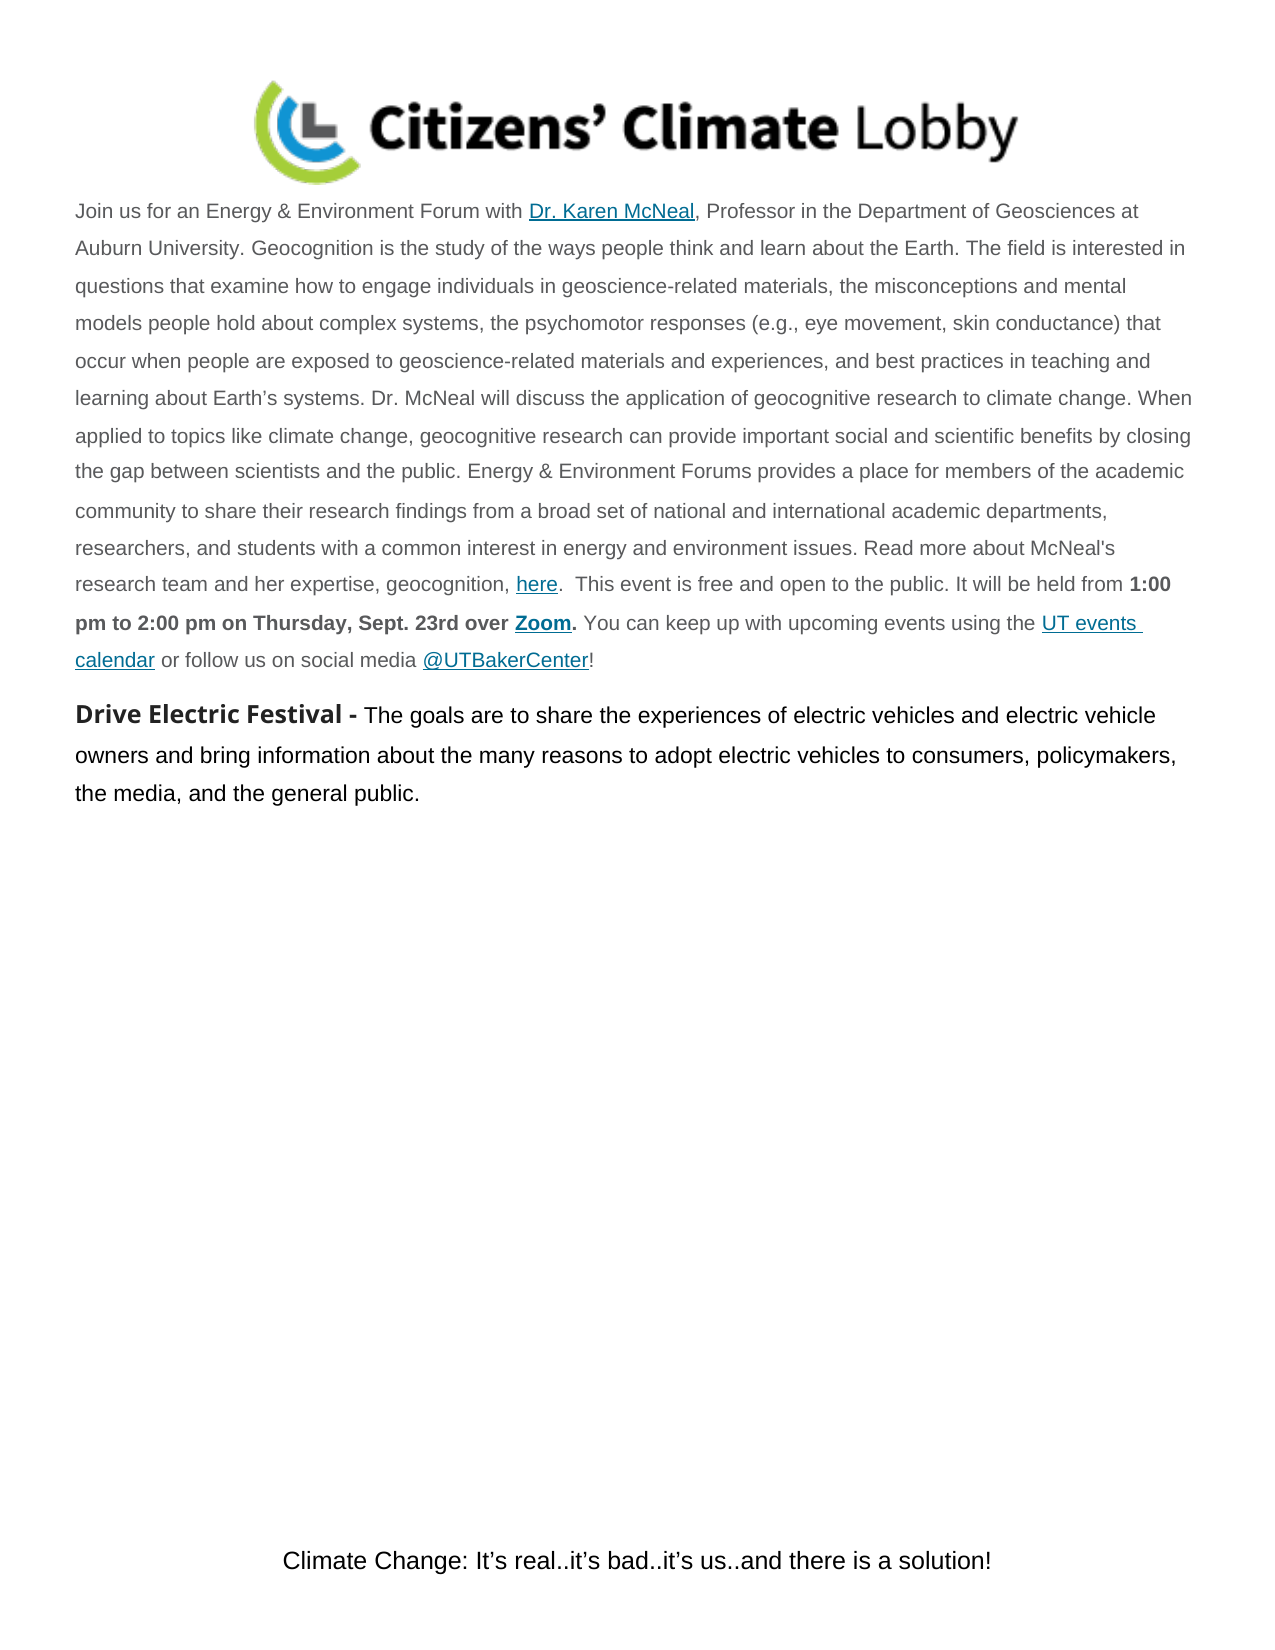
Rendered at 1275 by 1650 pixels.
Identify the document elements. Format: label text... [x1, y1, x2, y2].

text Join us for an Energy & Environment Forum with Dr. Karen McNeal, Professor in the Department of Geosciences at Auburn University. Geocognition is the study of the ways people think and learn about the Earth. The field is interested in questions that examine how to engage individuals in geoscience-related materials, the misconceptions and mental models people hold about complex systems, the psychomotor responses (e.g., eye movement, skin conductance) that occur when people are exposed to geoscience-related materials and experiences, and best practices in teaching and learning about Earth’s systems. Dr. McNeal will discuss the application of geocognitive research to climate change. When applied to topics like climate change, geocognitive research can provide important social and scientific benefits by closing the gap between scientists and the public. Energy & Environment Forums provides a place for members of the academic community to share their research findings from a broad set of national and international academic departments, researchers, and students with a common interest in energy and environment issues. Read more about McNeal's research team and her expertise, geocognition, here. This event is free and open to the public. It will be held from 1:00 pm to 2:00 pm on Thursday, Sept. 23rd over Zoom. You can keep up with upcoming events using the UT events calendar or follow us on social media @UTBakerCenter! [75, 185, 1200, 672]
picture [251, 75, 1024, 185]
text Drive Electric Festival - The goals are to share the experiences of electric vehicles and electric vehicle owners and bring information about the many reasons to adopt electric vehicles to consumers, policymakers, the media, and the general public. [75, 693, 1200, 806]
